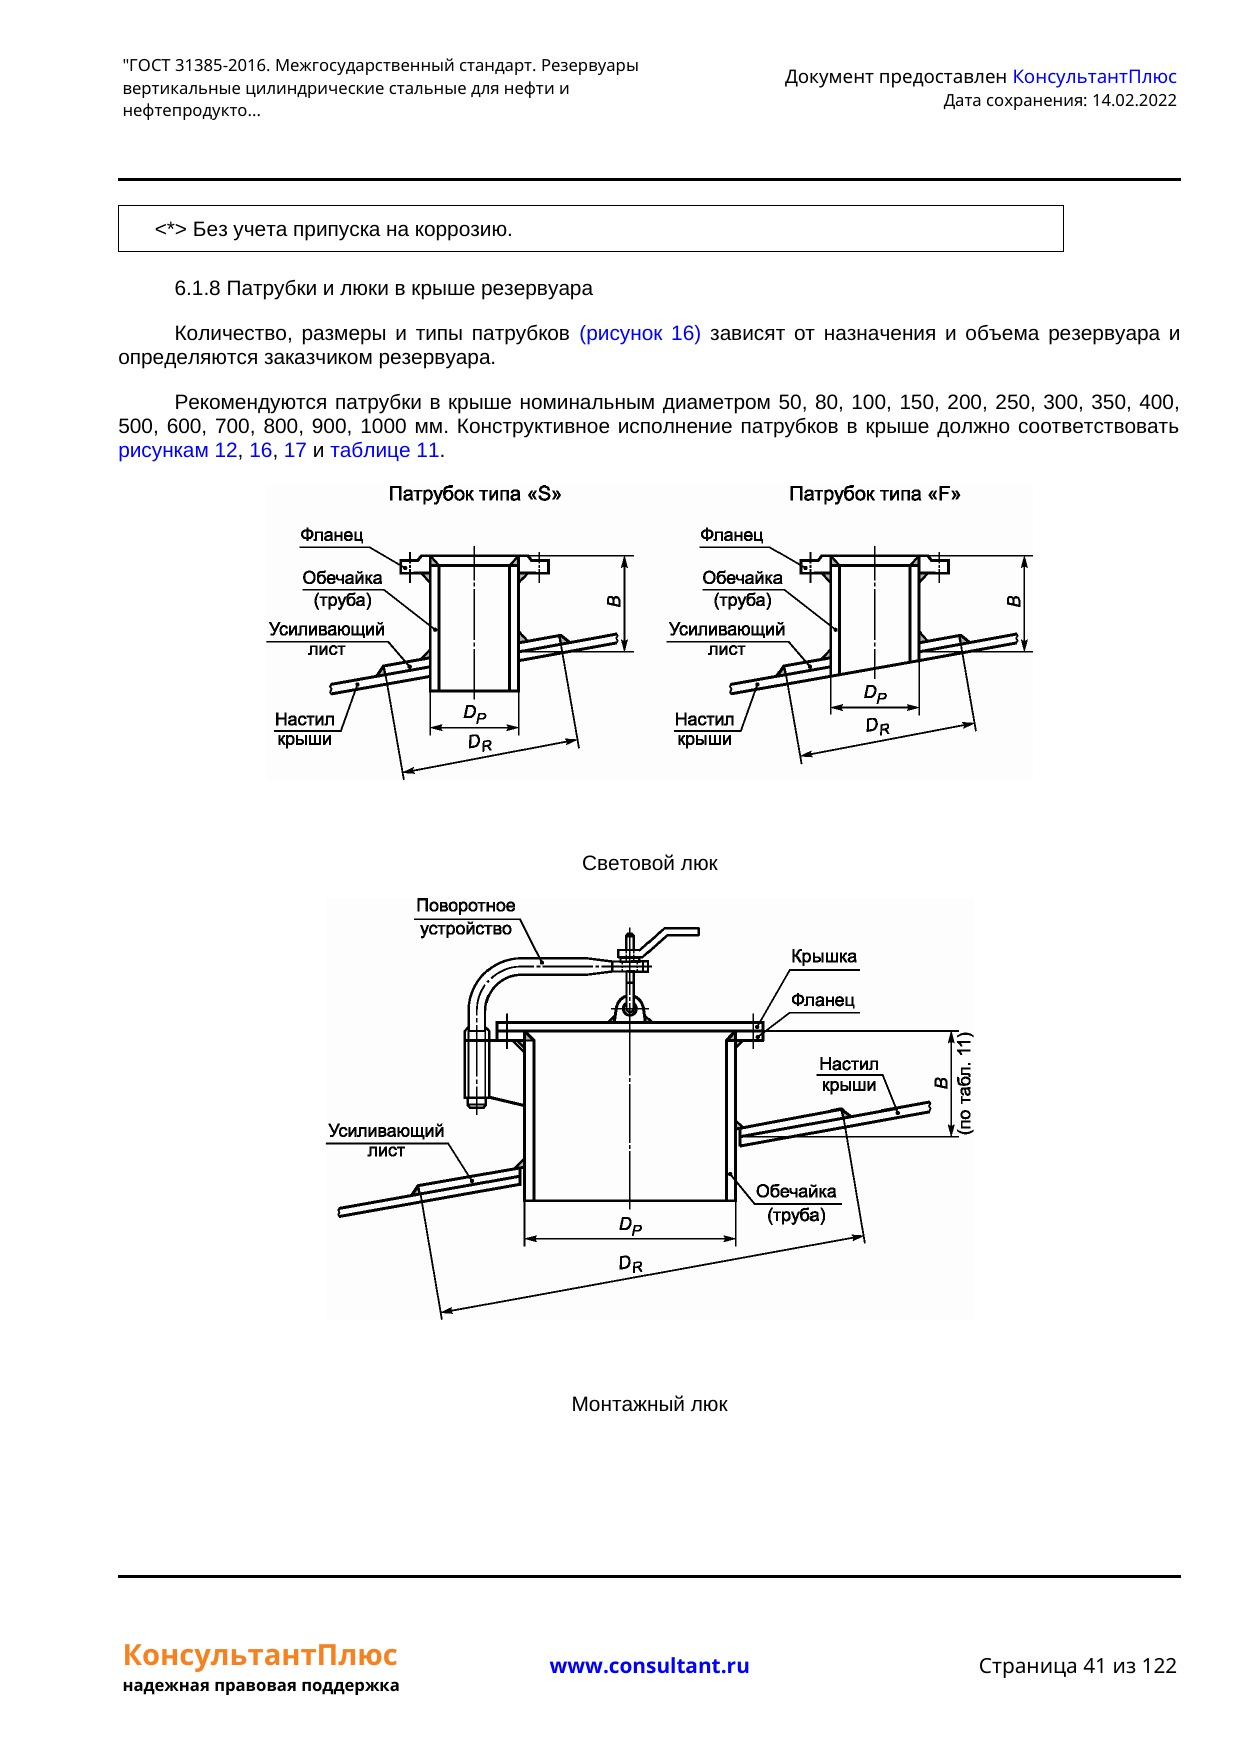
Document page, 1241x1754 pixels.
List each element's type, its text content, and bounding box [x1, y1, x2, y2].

picture [325, 898, 974, 1320]
picture [266, 485, 1033, 780]
text 6.1.8 Патрубки и люки в крыше резервуара [118, 276, 1181, 300]
text Рекомендуются патрубки в крыше номинальным диаметром 50, 80, 100, 150, 200, 250, 300, 350, 400, 500, 600, 700, 800, 900, 1000 мм. Конструктивное исполнение патрубков в крыше должно соответствовать рисункам 12, 16, 17 и таблице 11. [118, 389, 1181, 461]
text Количество, размеры и типы патрубков (рисунок 16) зависят от назначения и объема резервуара и определяются заказчиком резервуара. [118, 321, 1181, 369]
text Монтажный люк [118, 1392, 1181, 1416]
text Световой люк [118, 851, 1181, 875]
table_cell <*> Без учета припуска на коррозию. [119, 206, 1063, 251]
